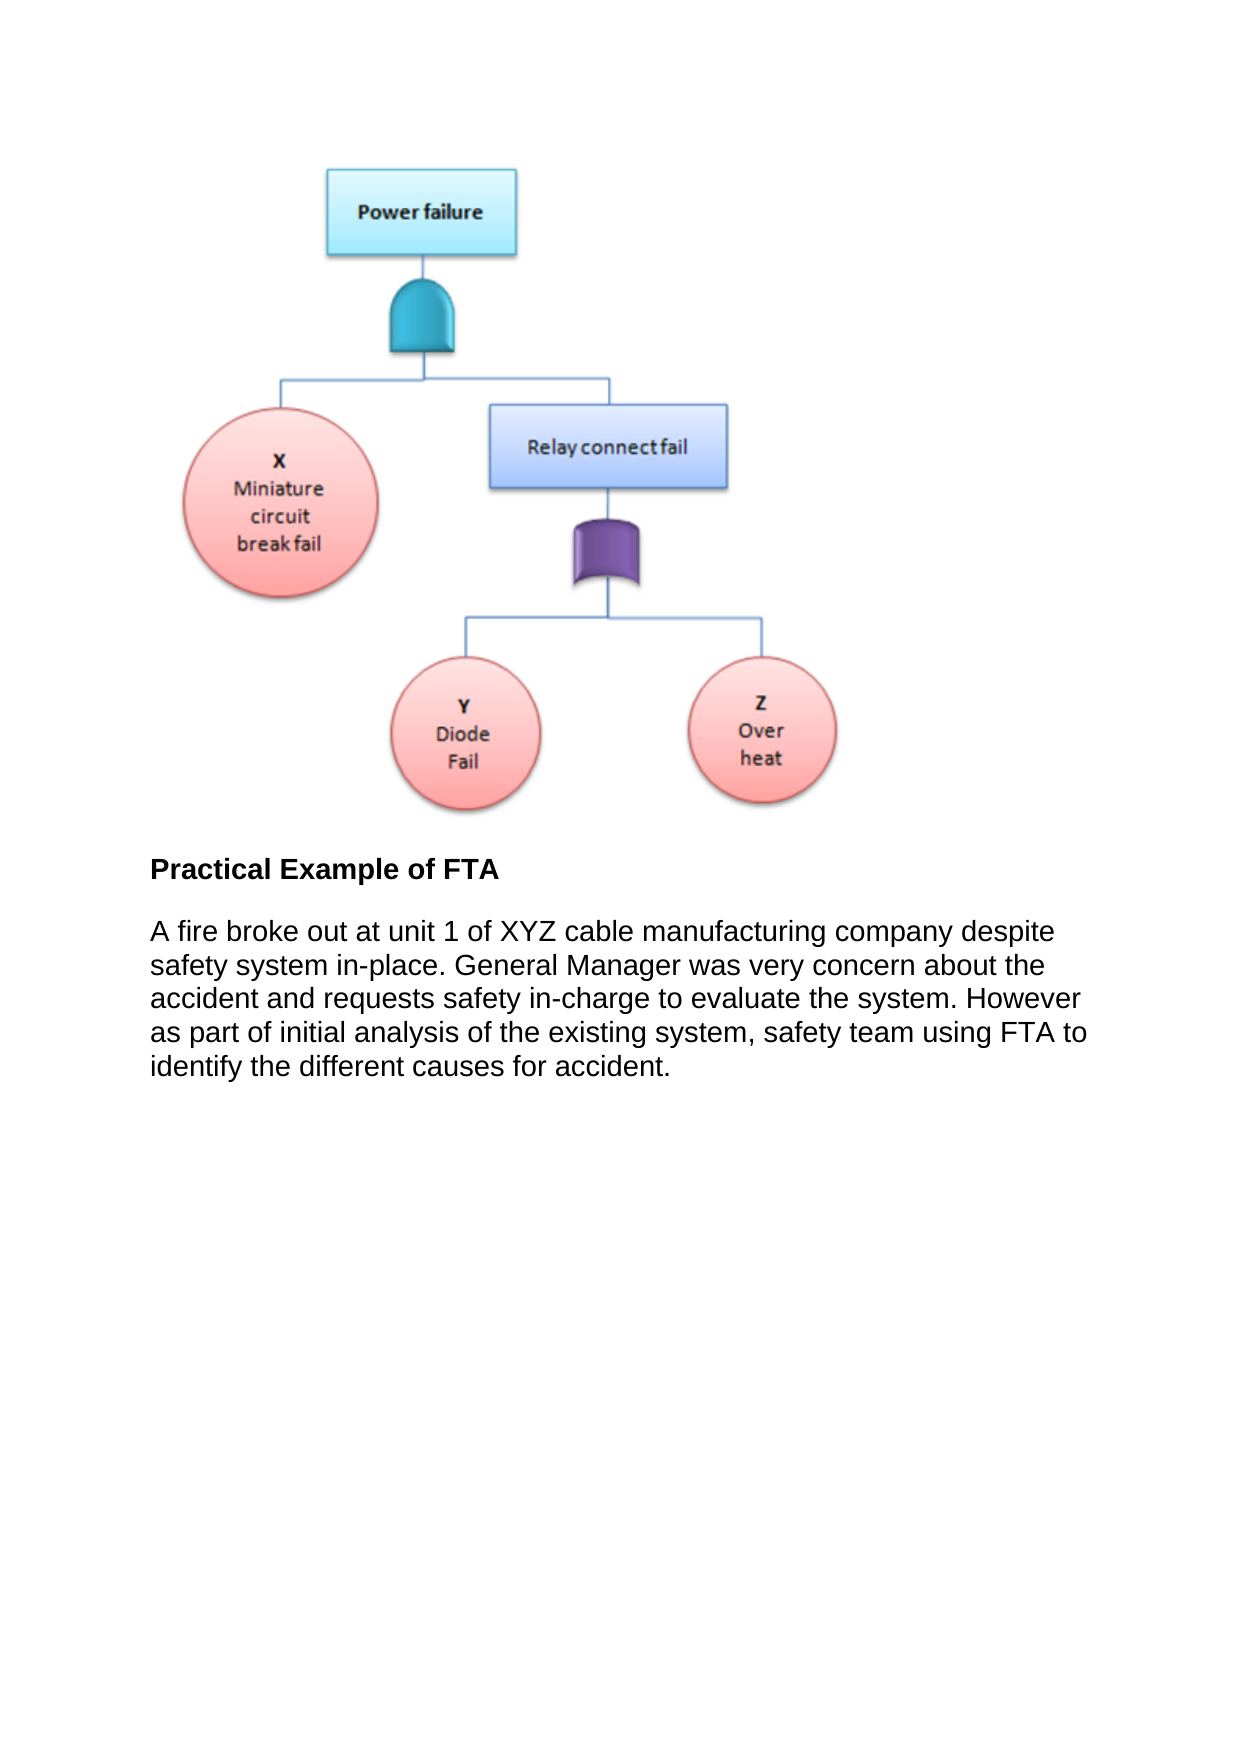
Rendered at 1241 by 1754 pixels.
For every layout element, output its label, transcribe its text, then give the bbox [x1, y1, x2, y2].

picture [150, 150, 851, 821]
subtitle Practical Example of FTA [150, 852, 1090, 885]
text A fire broke out at unit 1 of XYZ cable manufacturing company despite safety system in-place. General Manager was very concern about the accident and requests safety in-charge to evaluate the system. However as part of initial analysis of the existing system, safety team using FTA to identify the different causes for accident. [150, 914, 1090, 1082]
